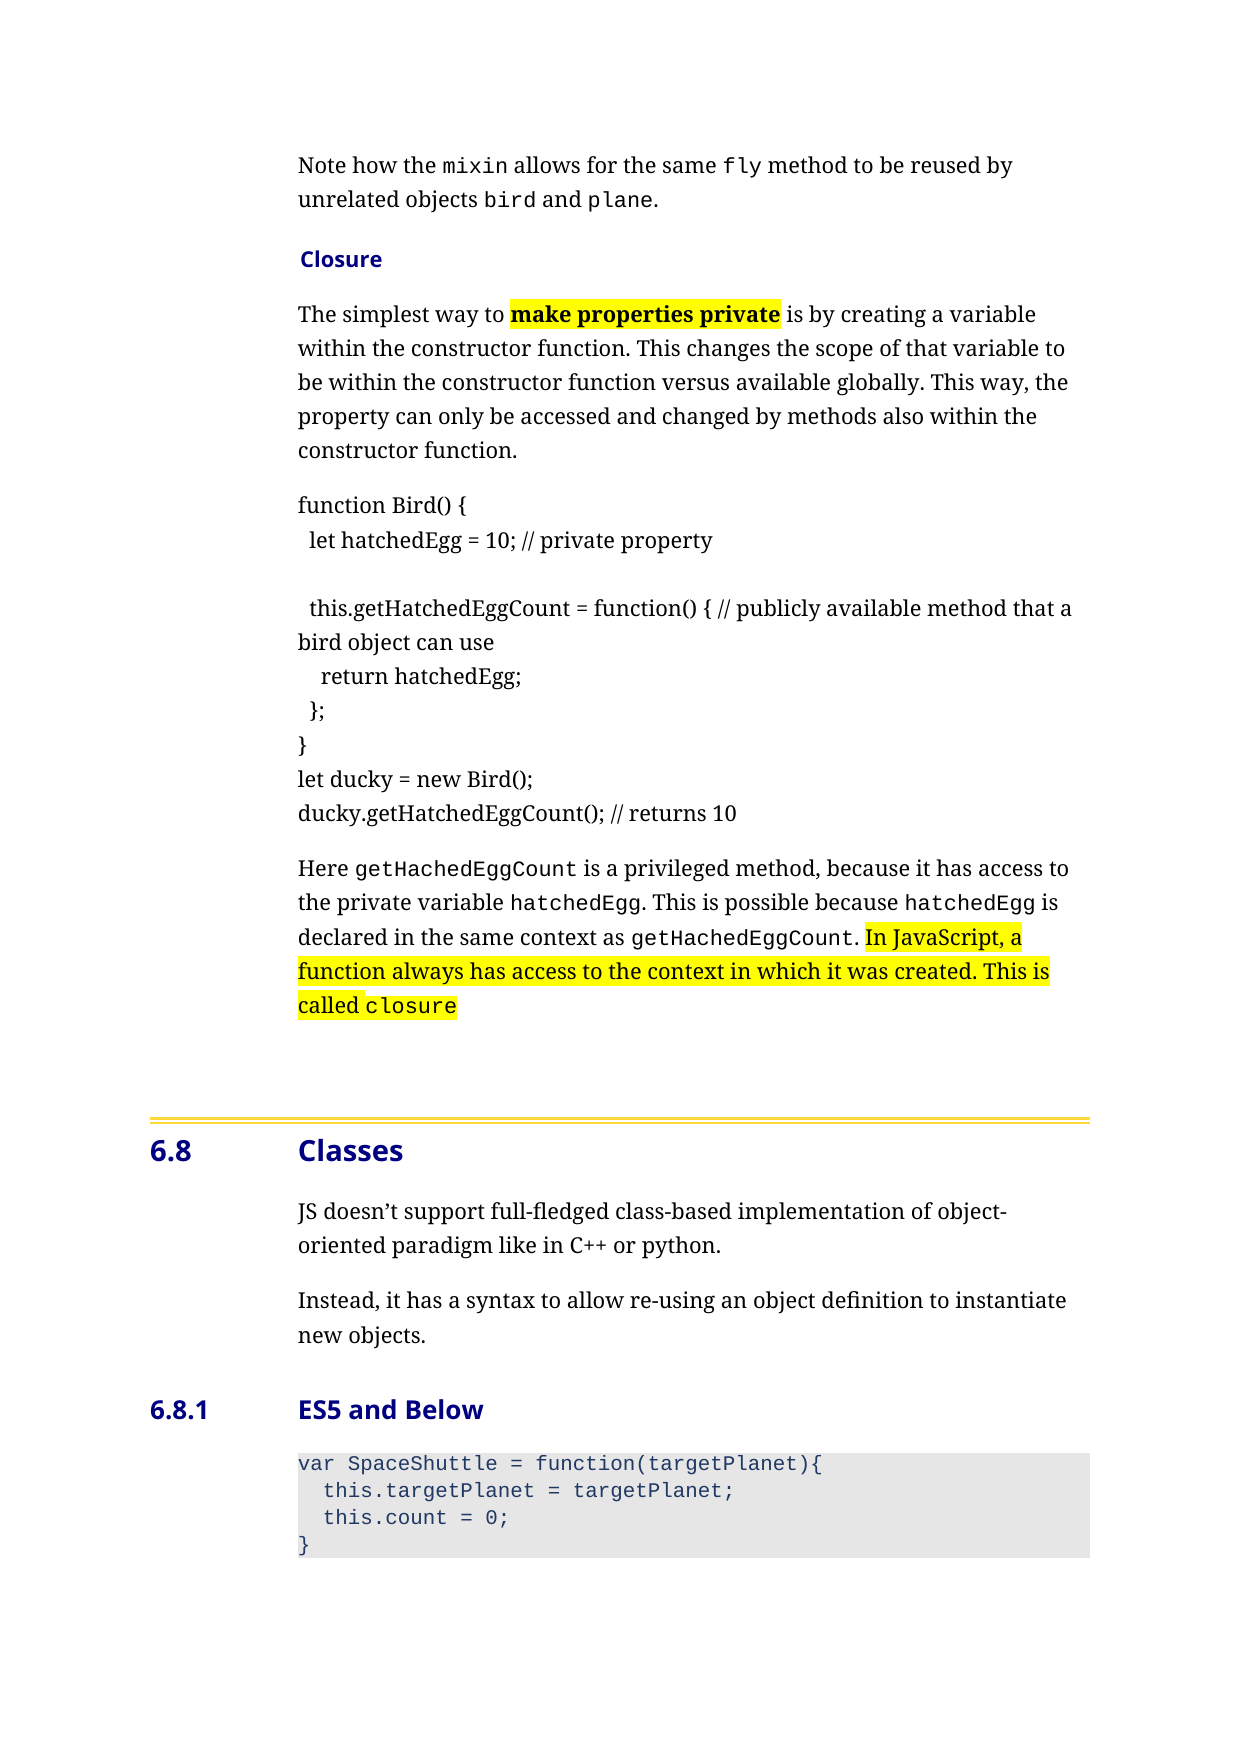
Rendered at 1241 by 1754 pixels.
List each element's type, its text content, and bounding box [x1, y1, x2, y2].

text The simplest way to make properties private is by creating a variable within the constructor function. This changes the scope of that variable to be within the constructor function versus available globally. This way, the property can only be accessed and changed by methods also within the constructor function. [298, 299, 1090, 465]
subtitle Classes [150, 1124, 1090, 1169]
text Note how the mixin allows for the same fly method to be reused by unrelated objects bird and plane. [298, 150, 1090, 214]
text JS doesn’t support full-fledged class-based implementation of object-oriented paradigm like in C++ or python. [298, 1196, 1090, 1260]
text function Bird() { let hatchedEgg = 10; // private property this.getHatchedEggCount = function() { // publicly available method that a bird object can use return hatchedEgg; }; } let ducky = new Bird(); ducky.getHatchedEggCount(); // returns 10 [298, 491, 1090, 828]
text Here getHachedEggCount is a privileged method, because it has access to the private variable hatchedEgg. This is possible because hatchedEgg is declared in the same context as getHachedEggCount. In JavaScript, a function always has access to the context in which it was created. This is called closure [298, 853, 1090, 1020]
text Instead, it has a syntax to allow re-using an object definition to instantiate new objects. [298, 1285, 1090, 1349]
subtitle ES5 and Below [150, 1391, 1090, 1427]
text var SpaceShuttle = function(targetPlanet){ this.targetPlanet = targetPlanet; this.count = 0; } [298, 1453, 1090, 1558]
subtitle Closure [300, 244, 1090, 274]
